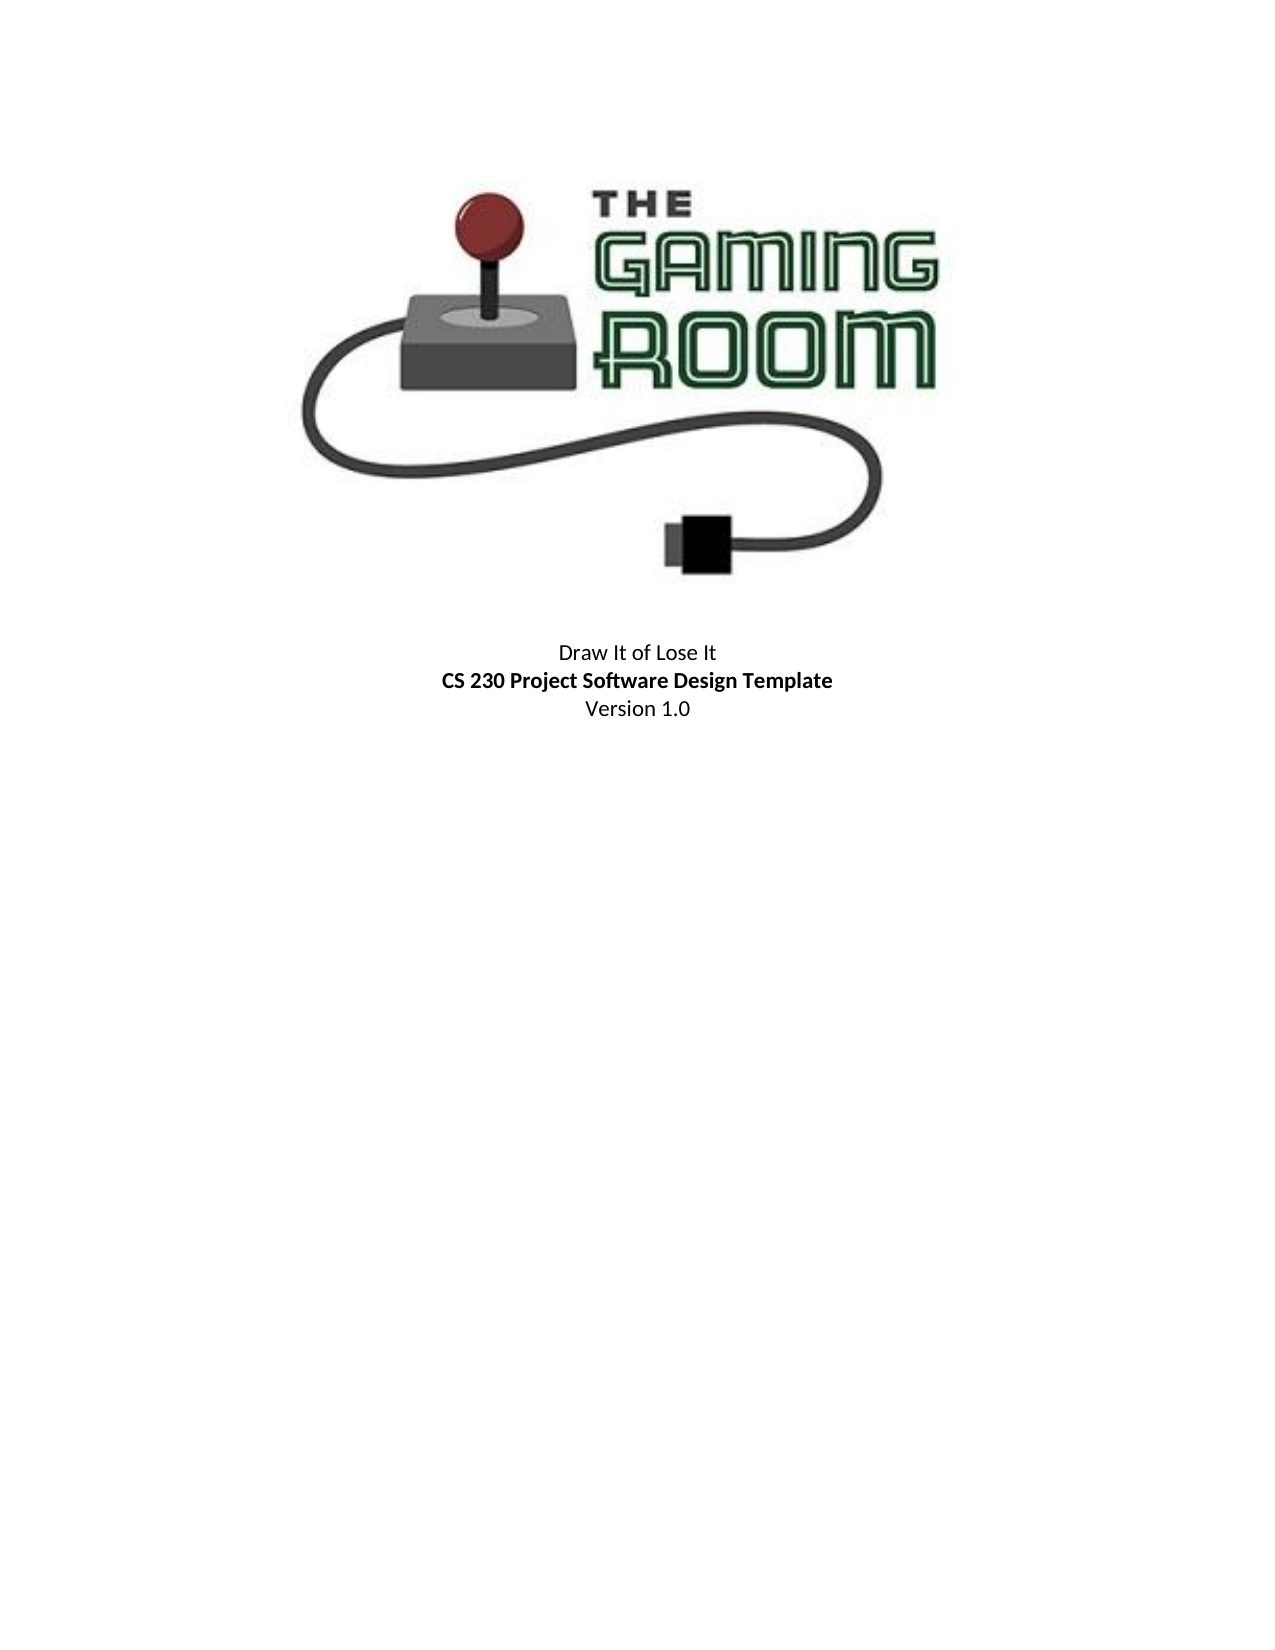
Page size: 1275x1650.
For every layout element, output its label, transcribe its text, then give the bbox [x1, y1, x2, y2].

title Draw It of Lose It [150, 638, 1125, 666]
text Version 1.0 [150, 694, 1125, 722]
picture [220, 150, 1055, 611]
subtitle CS 230 Project Software Design Template [150, 666, 1125, 694]
